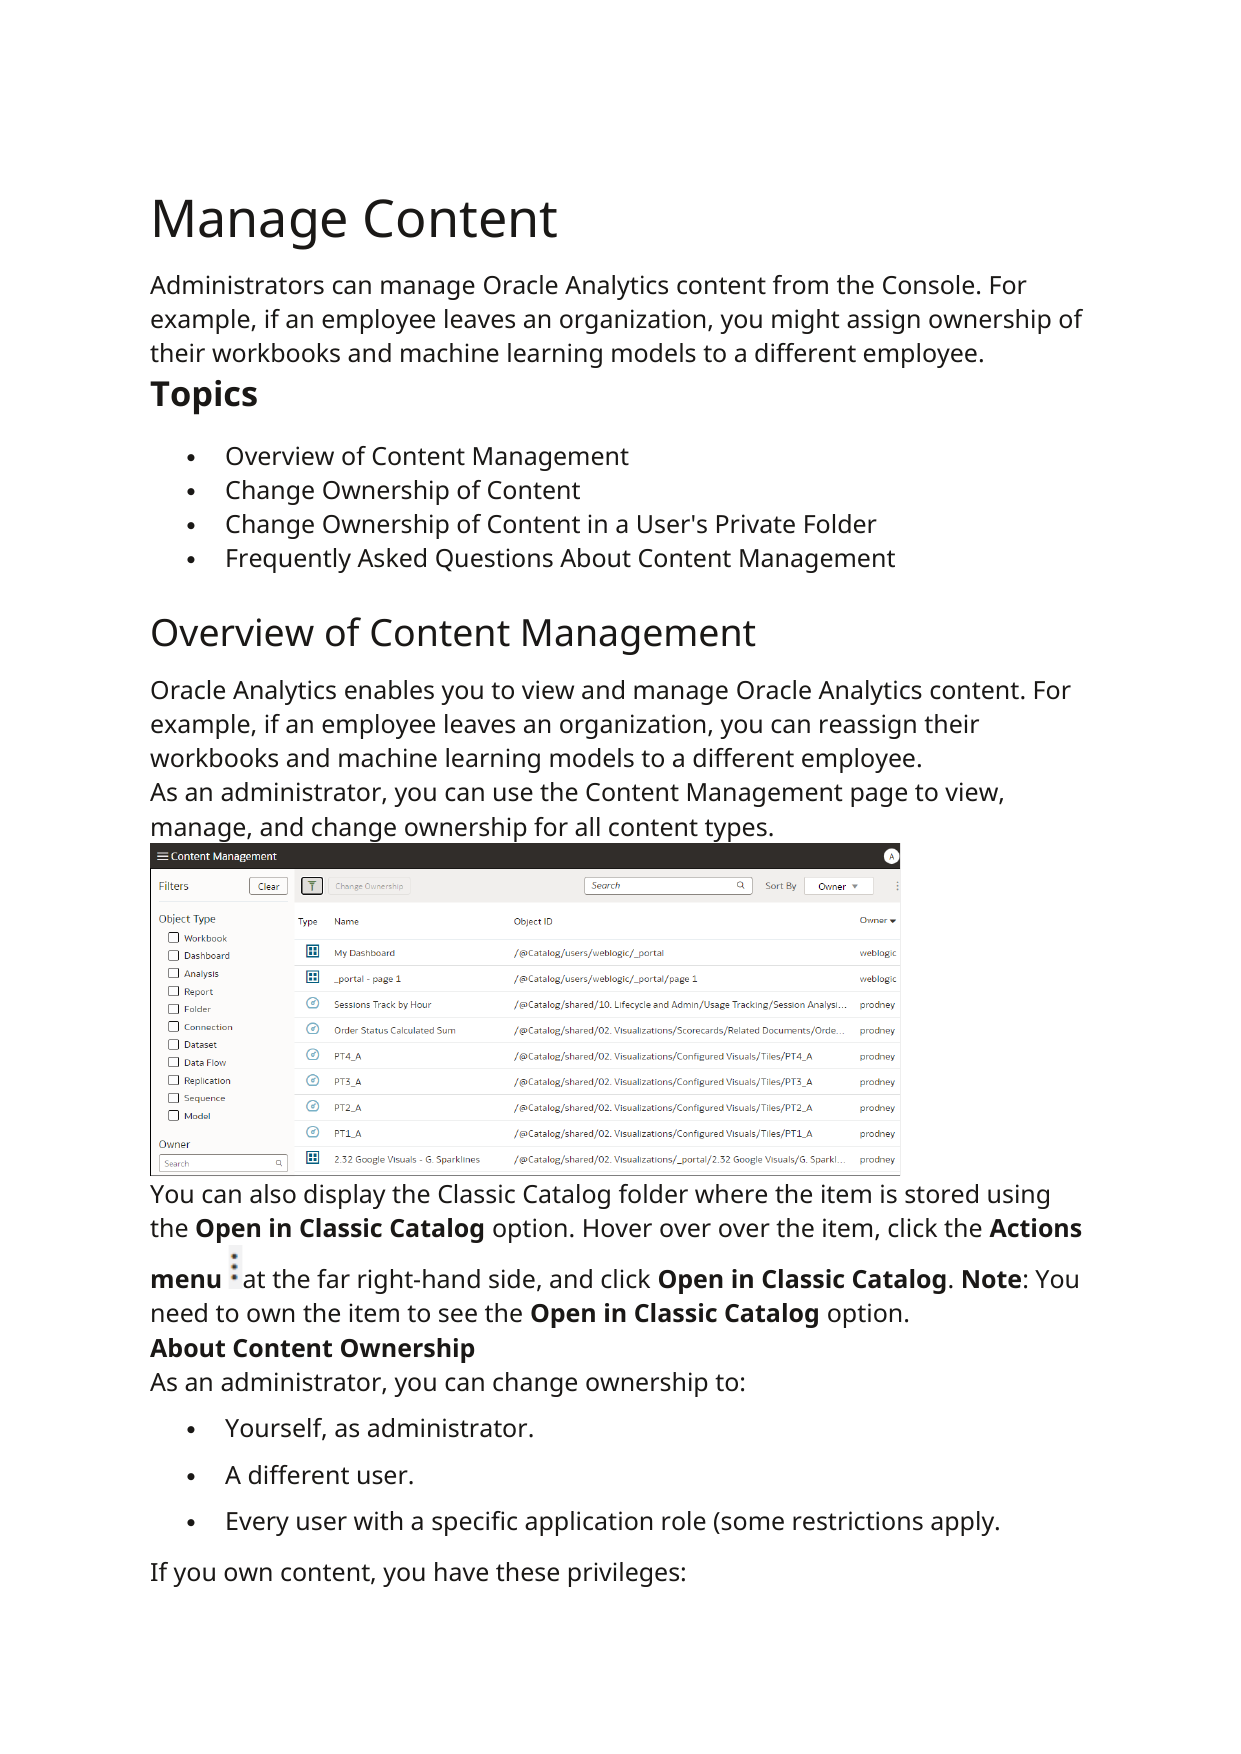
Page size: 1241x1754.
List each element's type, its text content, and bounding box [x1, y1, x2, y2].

picture [228, 1245, 243, 1289]
text About Content Ownership [150, 1330, 1090, 1364]
list Overview of Content Management [187, 439, 1090, 473]
list Change Ownership of Content in a User's Private Folder [187, 507, 1090, 541]
picture [150, 843, 901, 1177]
text Manage Content [150, 181, 1090, 252]
text As an administrator, you can change ownership to: [150, 1364, 1090, 1398]
text Topics [150, 370, 1090, 417]
text Oracle Analytics enables you to view and manage Oracle Analytics content. For example, if an employee leaves an organization, you can reassign their workbooks and machine learning models to a different employee. [150, 673, 1090, 775]
list Yourself, as administrator. [187, 1411, 1090, 1445]
text Administrators can manage Oracle Analytics content from the Console. For example, if an employee leaves an organization, you might assign ownership of their workbooks and machine learning models to a different employee. [150, 268, 1090, 370]
text Overview of Content Management [150, 606, 1090, 657]
list A different user. [187, 1457, 1090, 1491]
text If you own content, you have these privileges: [150, 1555, 1090, 1589]
text You can also display the Classic Catalog folder where the item is stored using the Open in Classic Catalog option. Hover over over the item, click the Actions menu at the far right-hand side, and click Open in Classic Catalog. Note: You need to own the item to see the Open in Classic Catalog option. [150, 1177, 1090, 1330]
list Change Ownership of Content [187, 473, 1090, 507]
list Every user with a specific application role (some restrictions apply. [187, 1504, 1090, 1538]
list Frequently Asked Questions About Content Management [187, 541, 1090, 575]
